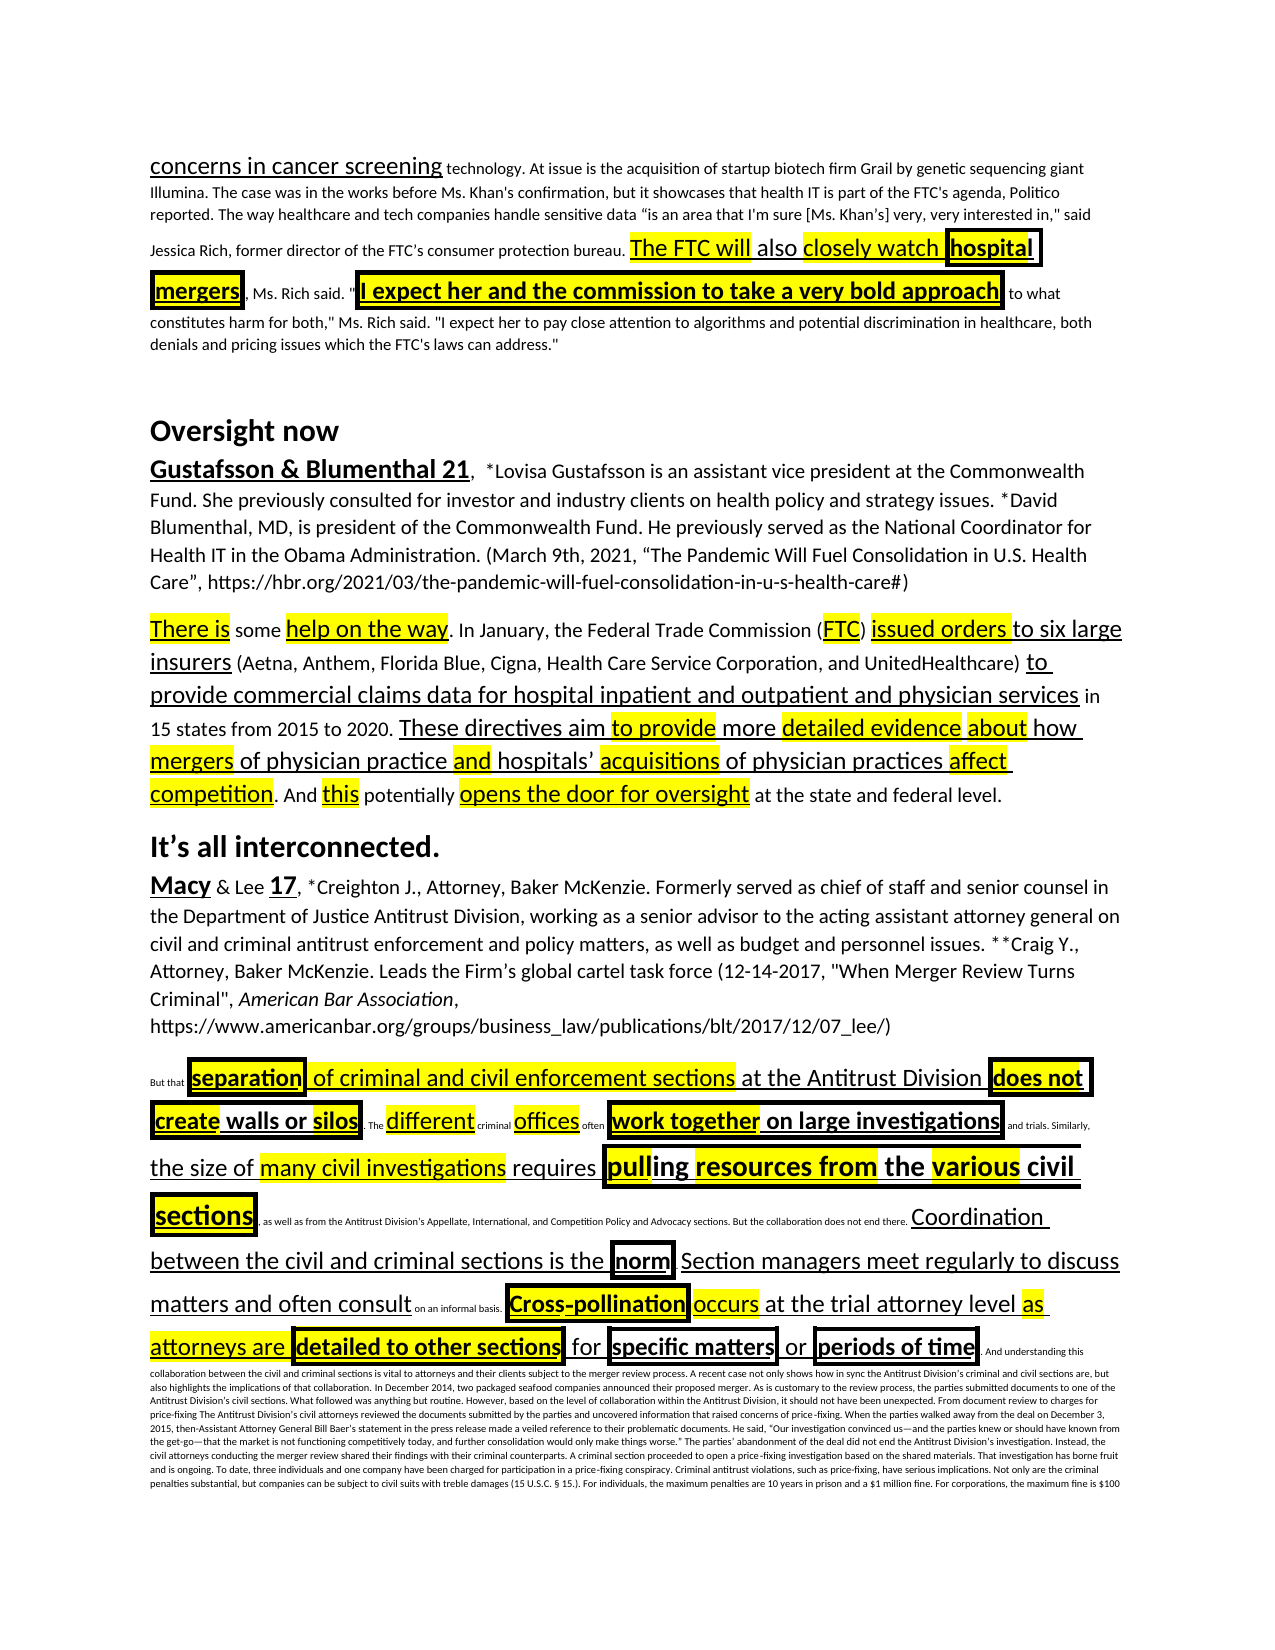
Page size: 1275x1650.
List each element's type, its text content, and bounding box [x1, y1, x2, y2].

text Gustafsson & Blumenthal 21, *Lovisa Gustafsson is an assistant vice president at the Commonwealth Fund. She previously consulted for investor and industry clients on health policy and strategy issues. *David Blumenthal, MD, is president of the Commonwealth Fund. He previously served as the National Coordinator for Health IT in the Obama Administration. (March 9th, 2021, “The Pandemic Will Fuel Consolidation in U.S. Health Care”, https://hbr.org/2021/03/the-pandemic-will-fuel-consolidation-in-u-s-health-care#) [150, 452, 1125, 594]
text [150, 150, 1125, 354]
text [150, 1057, 1125, 1490]
subtitle It’s all interconnected. [150, 827, 1125, 866]
subtitle Oversight now [150, 411, 1125, 449]
text There is some help on the way. In January, the Federal Trade Commission (FTC) issued orders to six large insurers (Aetna, Anthem, Florida Blue, Cigna, Health Care Service Corporation, and UnitedHealthcare) to provide commercial claims data for hospital inpatient and outpatient and physician services in 15 states from 2015 to 2020. These directives aim to provide more detailed evidence about how mergers of physician practice and hospitals’ acquisitions of physician practices affect competition. And this potentially opens the door for oversight at the state and federal level. [150, 613, 1125, 808]
text Macy & Lee 17, *Creighton J., Attorney, Baker McKenzie. Formerly served as chief of staff and senior counsel in the Department of Justice Antitrust Division, working as a senior advisor to the acting assistant attorney general on civil and criminal antitrust enforcement and policy matters, as well as budget and personnel issues. **Craig Y., Attorney, Baker McKenzie. Leads the Firm’s global cartel task force (12-14-2017, "When Merger Review Turns Criminal", American Bar Association, https://www.americanbar.org/groups/business_law/publications/blt/2017/12/07_lee/) [150, 868, 1125, 1038]
